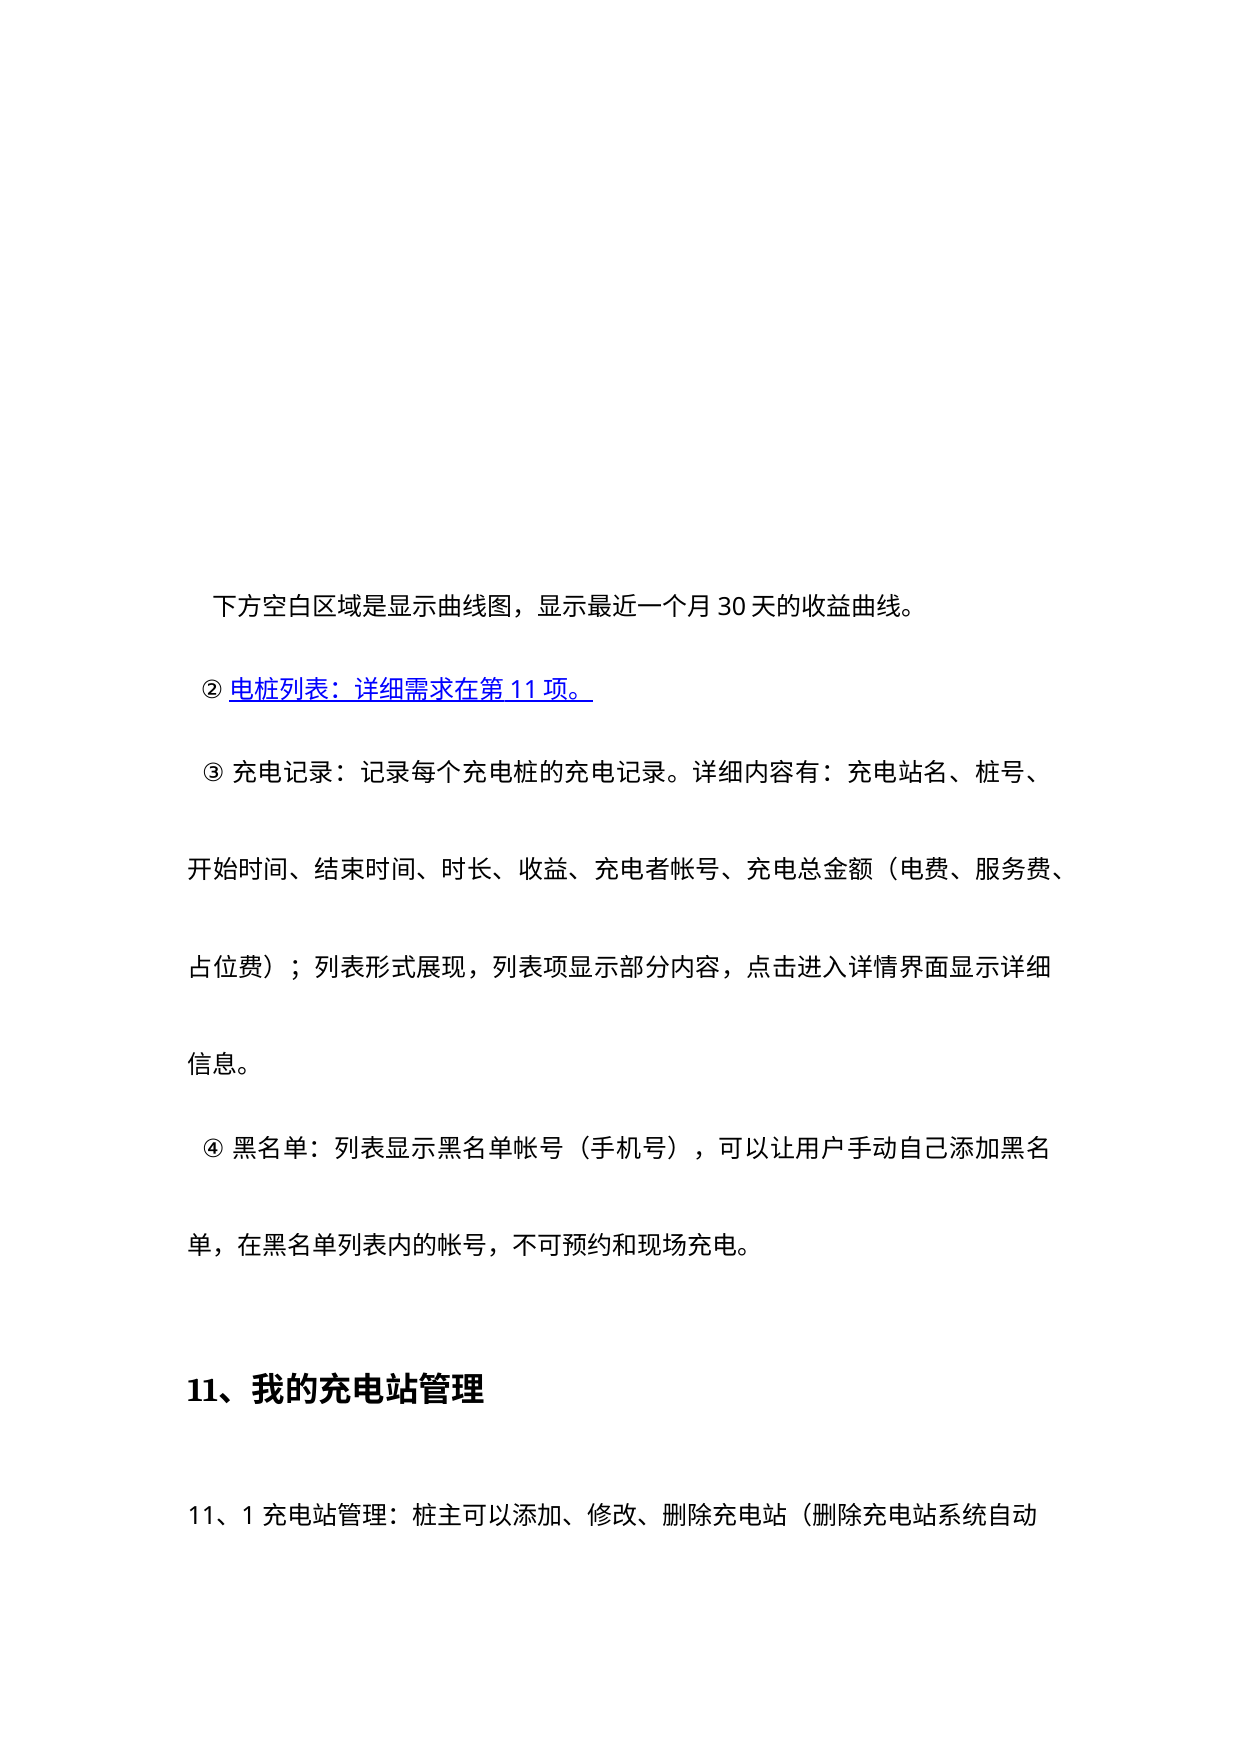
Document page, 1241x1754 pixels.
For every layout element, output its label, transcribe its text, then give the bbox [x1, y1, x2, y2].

text ④ 黑名单：列表显示黑名单帐号（手机号），可以让用户手动自己添加黑名单，在黑名单列表内的帐号，不可预约和现场充电。 [187, 1114, 1053, 1276]
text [187, 1481, 1053, 1546]
text 下方空白区域是显示曲线图，显示最近一个月30天的收益曲线。 [187, 572, 1053, 637]
text ③ 充电记录：记录每个充电桩的充电记录。详细内容有：充电站名、桩号、开始时间、结束时间、时长、收益、充电者帐号、充电总金额（电费、服务费、占位费）；列表形式展现，列表项显示部分内容，点击进入详情界面显示详细信息。 [187, 738, 1053, 1096]
text ② 电桩列表：详细需求在第11项。 [187, 655, 1053, 720]
subtitle 11、我的充电站管理 [187, 1354, 1053, 1419]
